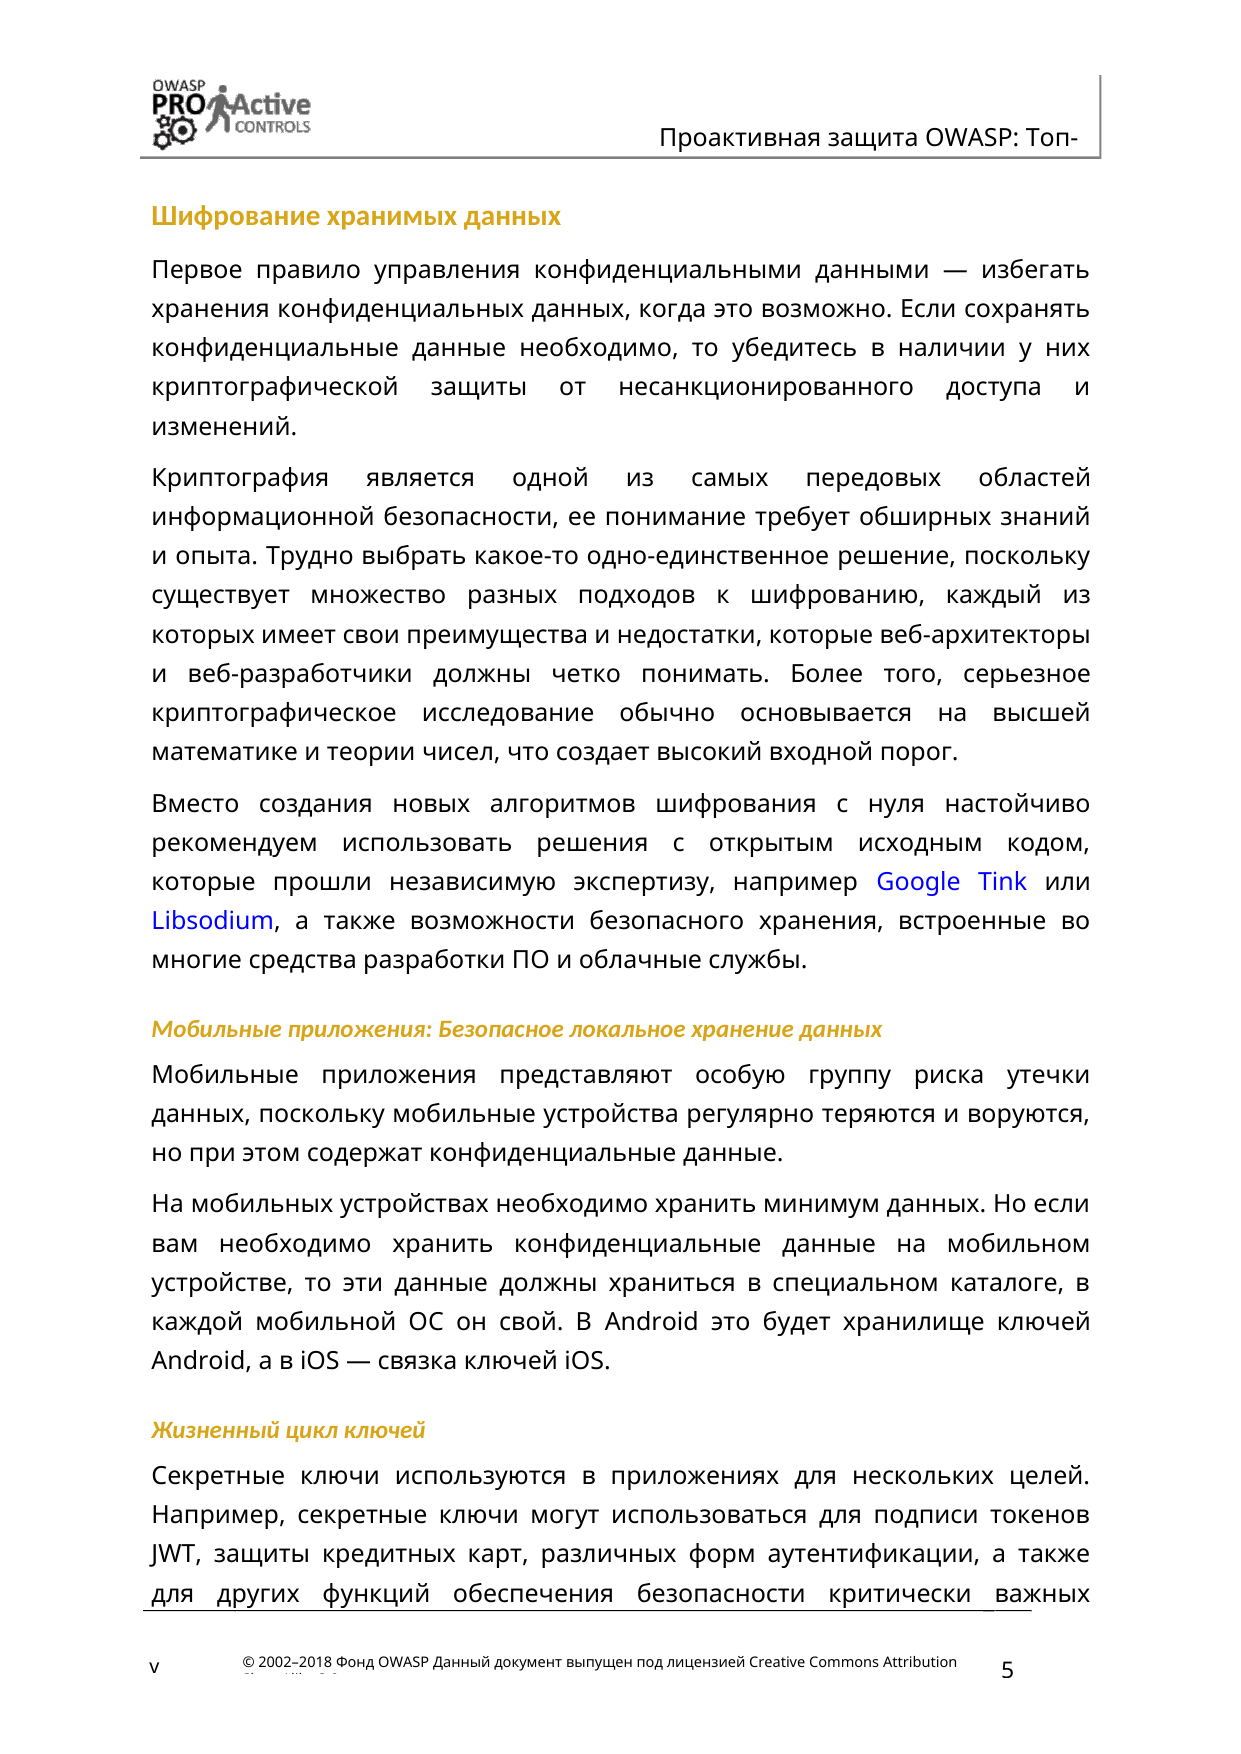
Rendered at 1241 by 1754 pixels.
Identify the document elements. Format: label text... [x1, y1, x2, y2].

text Первое правило управления конфиденциальными данными — избегать хранения конфиденциальных данных, когда это возможно. Если сохранять конфиденциальные данные необходимо, то убедитесь в наличии у них криптографической защиты от несанкционированного доступа и изменений. [151, 252, 1091, 442]
subtitle Мобильные приложения: Безопасное локальное хранение данных [151, 1013, 1234, 1043]
picture [140, 75, 1102, 159]
text Мобильные приложения представляют особую группу риска утечки данных, поскольку мобильные устройства регулярно теряются и воруются, но при этом содержат конфиденциальные данные. [151, 1056, 1091, 1169]
subtitle Жизненный цикл ключей [151, 1414, 1234, 1445]
text На мобильных устройствах необходимо хранить минимум данных. Но если вам необходимо хранить конфиденциальные данные на мобильном устройстве, то эти данные должны храниться в специальном каталоге, в каждой мобильной ОС он свой. В Android это будет хранилище ключей Android, а в iOS — связка ключей iOS. [151, 1186, 1091, 1377]
text Вместо создания новых алгоритмов шифрования с нуля настойчиво рекомендуем использовать решения с открытым исходным кодом, которые прошли независимую экспертизу, например Google Tink или Libsodium, а также возможности безопасного хранения, встроенные во многие средства разработки ПО и облачные службы. [151, 785, 1091, 976]
subtitle Шифрование хранимых данных [151, 197, 1234, 233]
text Криптография является одной из самых передовых областей информационной безопасности, ее понимание требует обширных знаний и опыта. Трудно выбрать какое-то одно-единственное решение, поскольку существует множество разных подходов к шифрованию, каждый из которых имеет свои преимущества и недостатки, которые веб-архитекторы и веб-разработчики должны четко понимать. Более того, серьезное криптографическое исследование обычно основывается на высшей математике и теории чисел, что создает высокий входной порог. [151, 459, 1092, 768]
